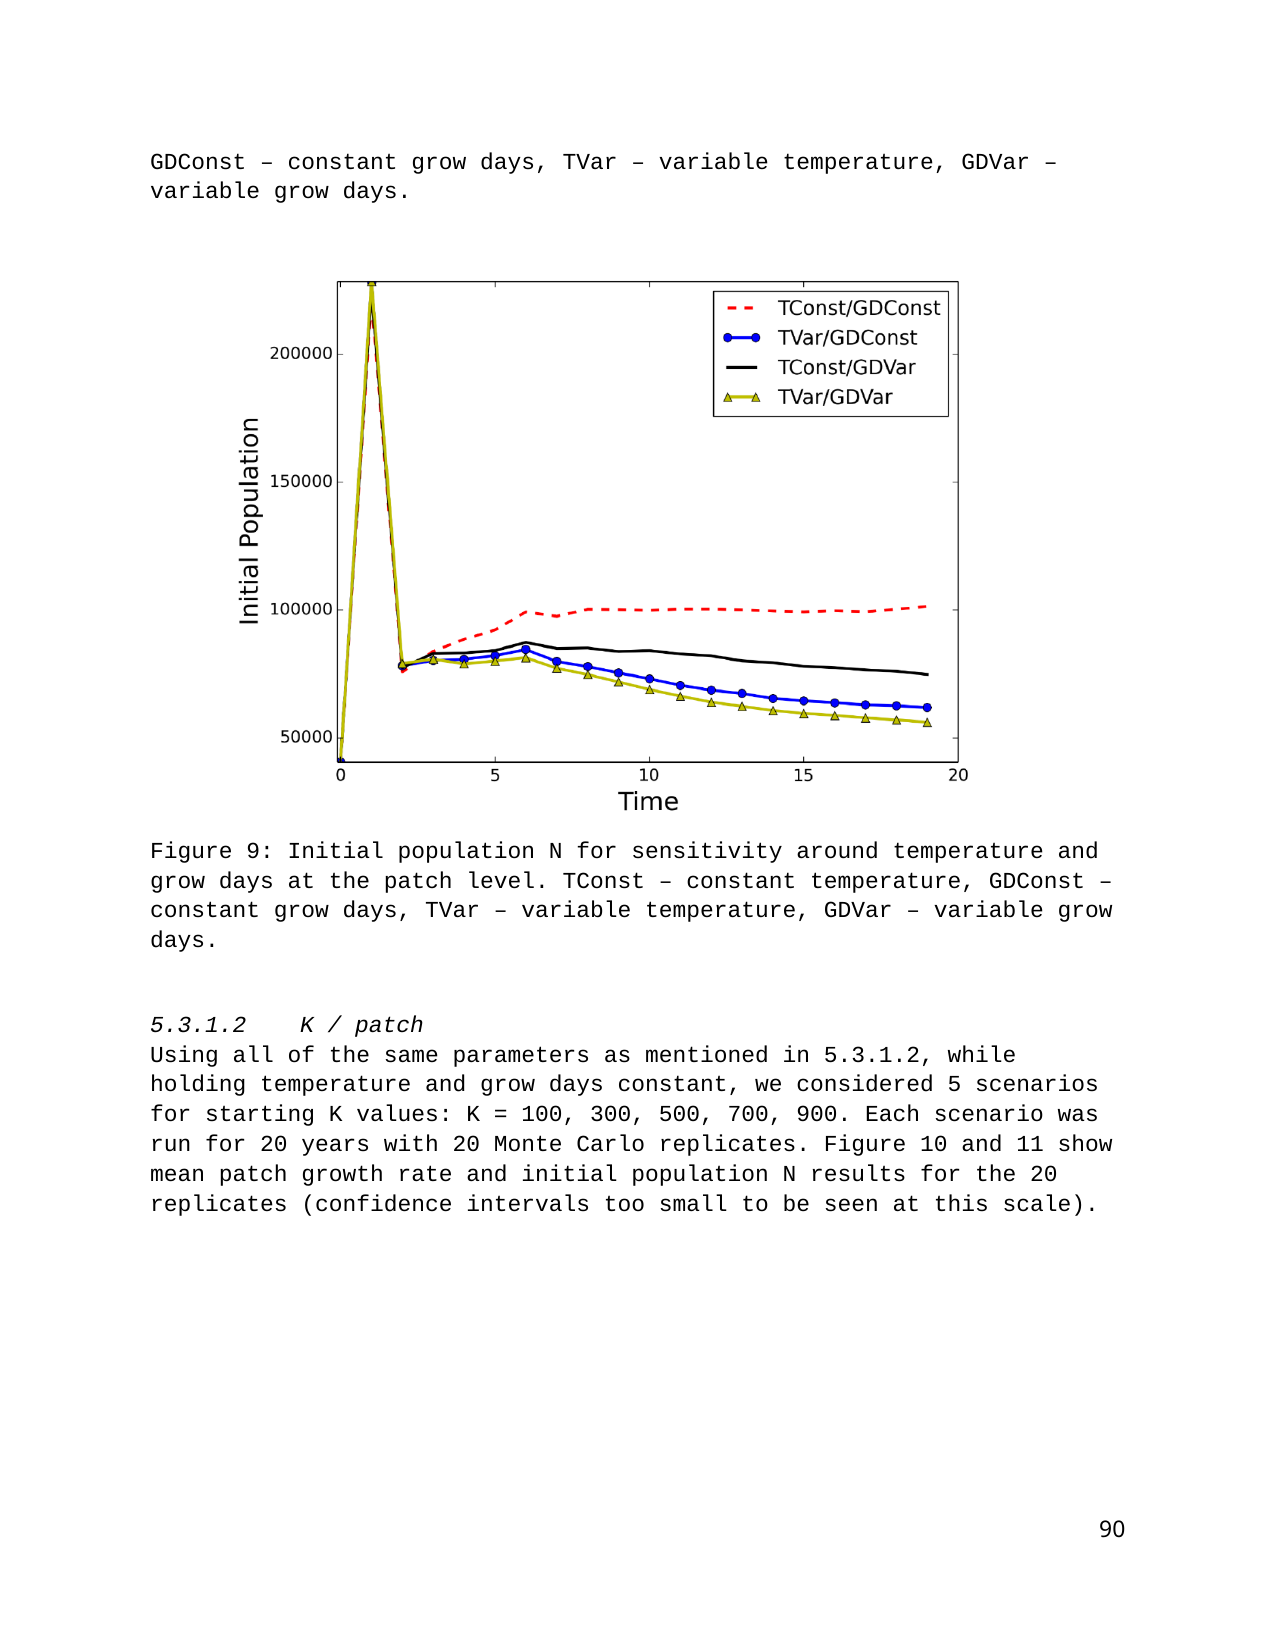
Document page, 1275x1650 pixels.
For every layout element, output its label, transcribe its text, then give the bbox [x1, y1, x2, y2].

picture [237, 222, 1038, 822]
text Figure 9: Initial population N for sensitivity around temperature and grow days at the patch level. TConst – constant temperature, GDConst – constant grow days, TVar – variable temperature, GDVar – variable grow days. [150, 839, 1125, 954]
subtitle K / patch [150, 1013, 1125, 1039]
